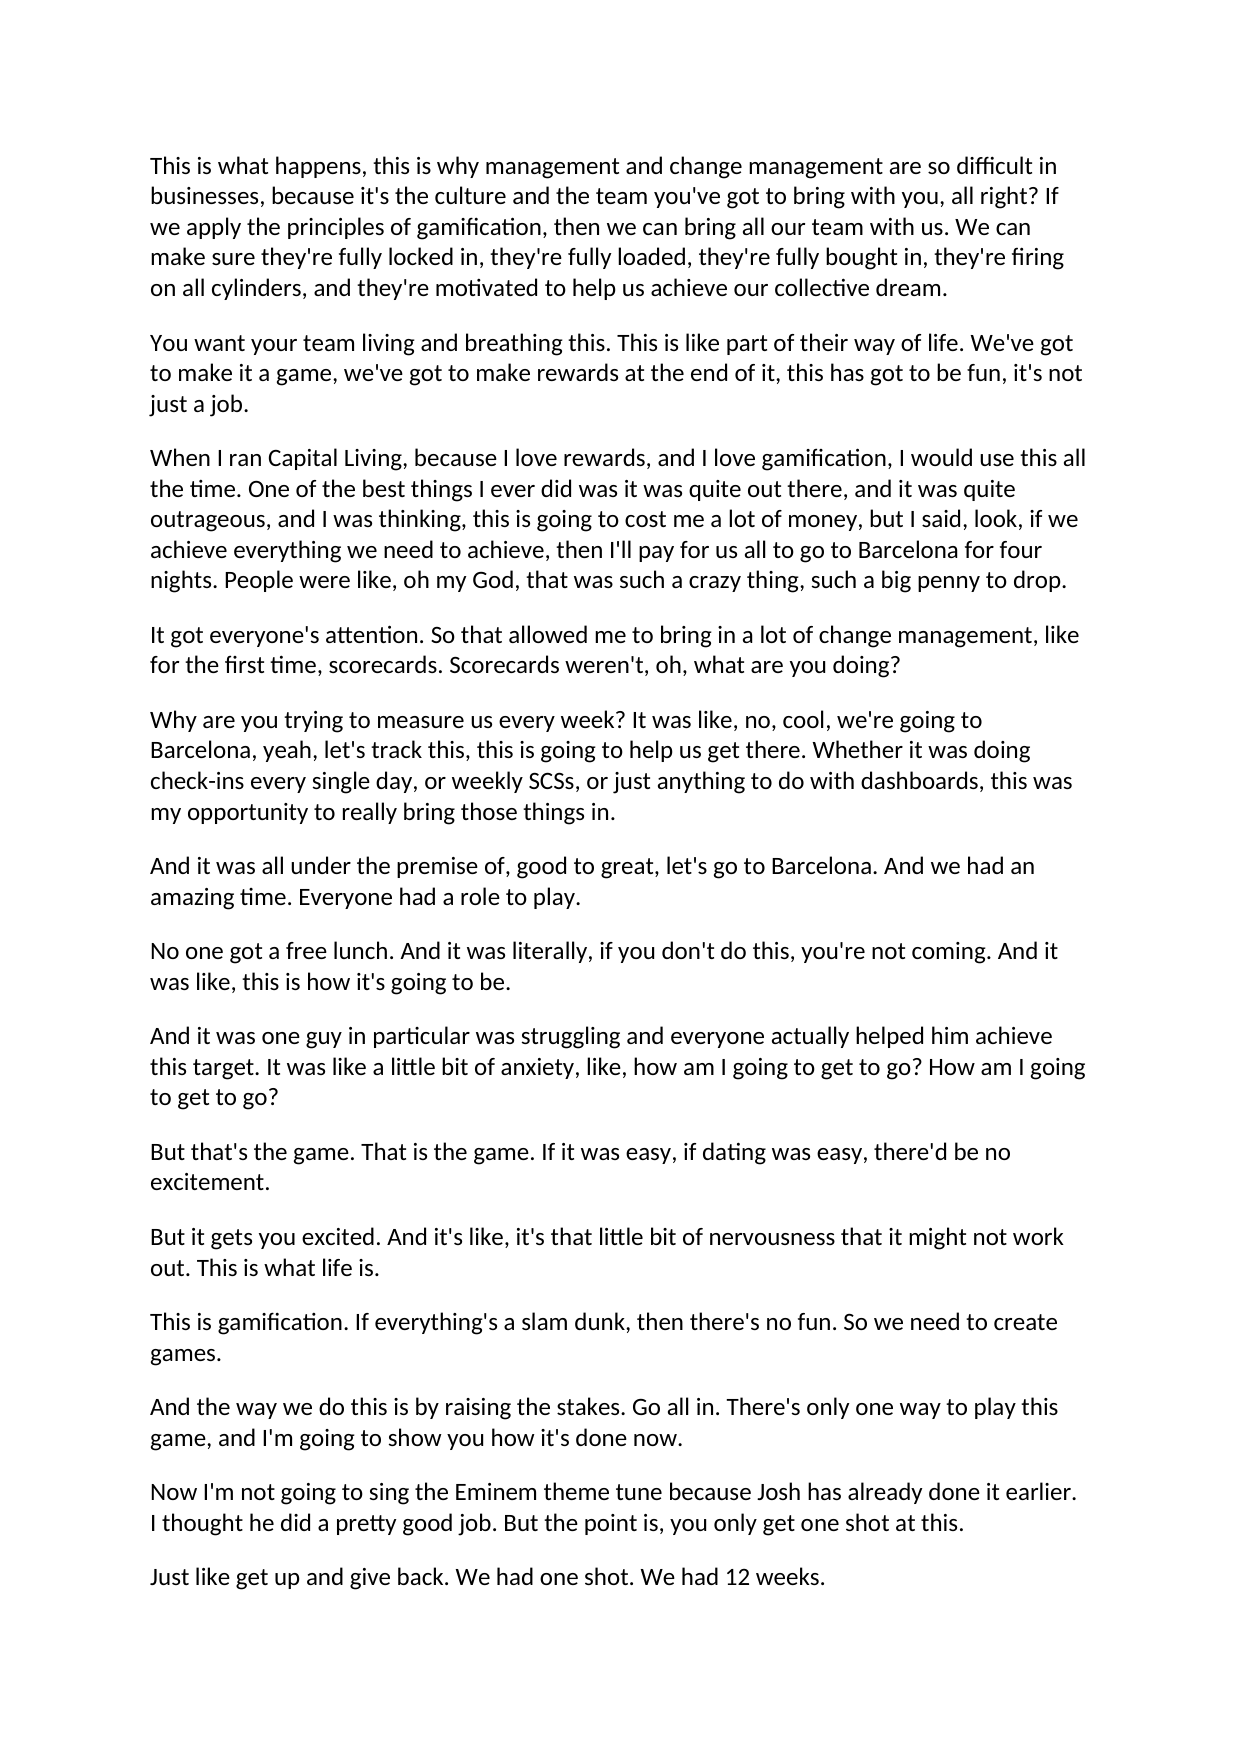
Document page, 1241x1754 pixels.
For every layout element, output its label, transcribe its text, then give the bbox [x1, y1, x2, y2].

text And it was one guy in particular was struggling and everyone actually helped him achieve this target. It was like a little bit of anxiety, like, how am I going to get to go? How am I going to get to go? [150, 1020, 1090, 1112]
text This is gamification. If everything's a slam dunk, then there's no fun. So we need to create games. [150, 1306, 1090, 1367]
text No one got a free lunch. And it was literally, if you don't do this, you're not coming. And it was like, this is how it's going to be. [150, 935, 1090, 996]
text Now I'm not going to sing the Eminem theme tune because Josh has already done it earlier. I thought he did a pretty good job. But the point is, you only get one shot at this. [150, 1476, 1090, 1537]
text And it was all under the premise of, good to great, let's go to Barcelona. And we had an amazing time. Everyone had a role to play. [150, 850, 1090, 911]
text And the way we do this is by raising the stakes. Go all in. There's only one way to play this game, and I'm going to show you how it's done now. [150, 1391, 1090, 1452]
text This is what happens, this is why management and change management are so difficult in businesses, because it's the culture and the team you've got to bring with you, all right? If we apply the principles of gamification, then we can bring all our team with us. We can make sure they're fully locked in, they're fully loaded, they're fully bought in, they're firing on all cylinders, and they're motivated to help us achieve our collective dream. [150, 150, 1090, 303]
text But that's the game. That is the game. If it was easy, if dating was easy, there'd be no excitement. [150, 1136, 1090, 1197]
text Why are you trying to measure us every week? It was like, no, cool, we're going to Barcelona, yeah, let's track this, this is going to help us get there. Whether it was doing check-ins every single day, or weekly SCSs, or just anything to do with dashboards, this was my opportunity to really bring those things in. [150, 704, 1090, 826]
text When I ran Capital Living, because I love rewards, and I love gamification, I would use this all the time. One of the best things I ever did was it was quite out there, and it was quite outrageous, and I was thinking, this is going to cost me a lot of money, but I said, look, if we achieve everything we need to achieve, then I'll pay for us all to go to Barcelona for four nights. People were like, oh my God, that was such a crazy thing, such a big penny to drop. [150, 442, 1090, 595]
text But it gets you excited. And it's like, it's that little bit of nervousness that it might not work out. This is what life is. [150, 1221, 1090, 1282]
text Just like get up and give back. We had one shot. We had 12 weeks. [150, 1562, 1090, 1592]
text You want your team living and breathing this. This is like part of their way of life. We've got to make it a game, we've got to make rewards at the end of it, this has got to be fun, it's not just a job. [150, 327, 1090, 418]
text It got everyone's attention. So that allowed me to bring in a lot of change management, like for the first time, scorecards. Scorecards weren't, oh, what are you doing? [150, 619, 1090, 680]
